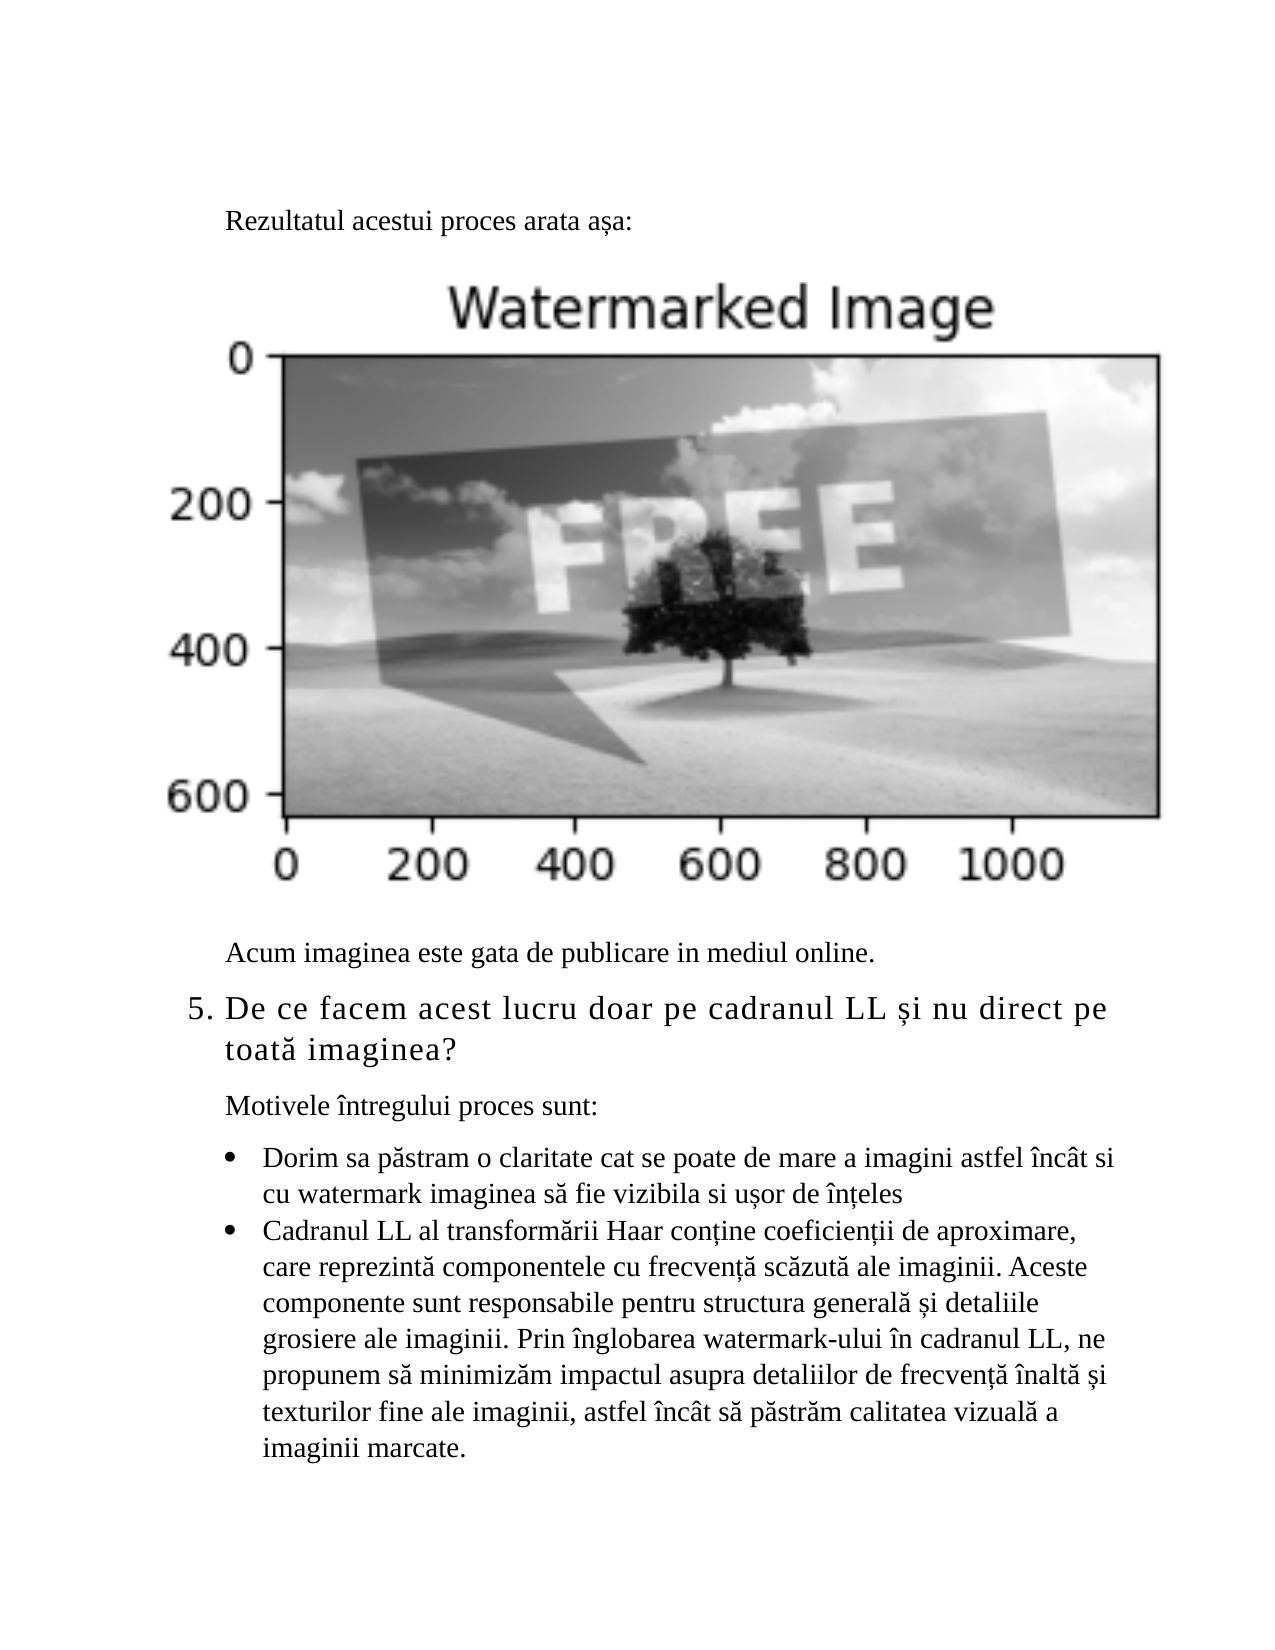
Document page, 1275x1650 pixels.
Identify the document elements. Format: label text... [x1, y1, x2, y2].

text Motivele întregului proces sunt: [150, 1088, 1125, 1121]
picture [150, 255, 1200, 917]
subtitle De ce facem acest lucru doar pe cadranul LL și nu direct pe toată imaginea? [187, 988, 1125, 1068]
list Cadranul LL al transformării Haar conține coeficienții de aproximare, care reprezintă componentele cu frecvență scăzută ale imaginii. Aceste componente sunt responsabile pentru structura generală și detaliile grosiere ale imaginii. Prin înglobarea watermark-ului în cadranul LL, ne propunem să minimizăm impactul asupra detaliilor de frecvență înaltă și texturilor fine ale imaginii, astfel încât să păstrăm calitatea vizuală a imaginii marcate. [225, 1213, 1125, 1463]
text Rezultatul acestui proces arata așa: [150, 203, 1125, 236]
text Acum imaginea este gata de publicare in mediul online. [225, 935, 1125, 969]
list Dorim sa păstram o claritate cat se poate de mare a imagini astfel încât si cu watermark imaginea să fie vizibila si ușor de înțeles [225, 1140, 1125, 1210]
